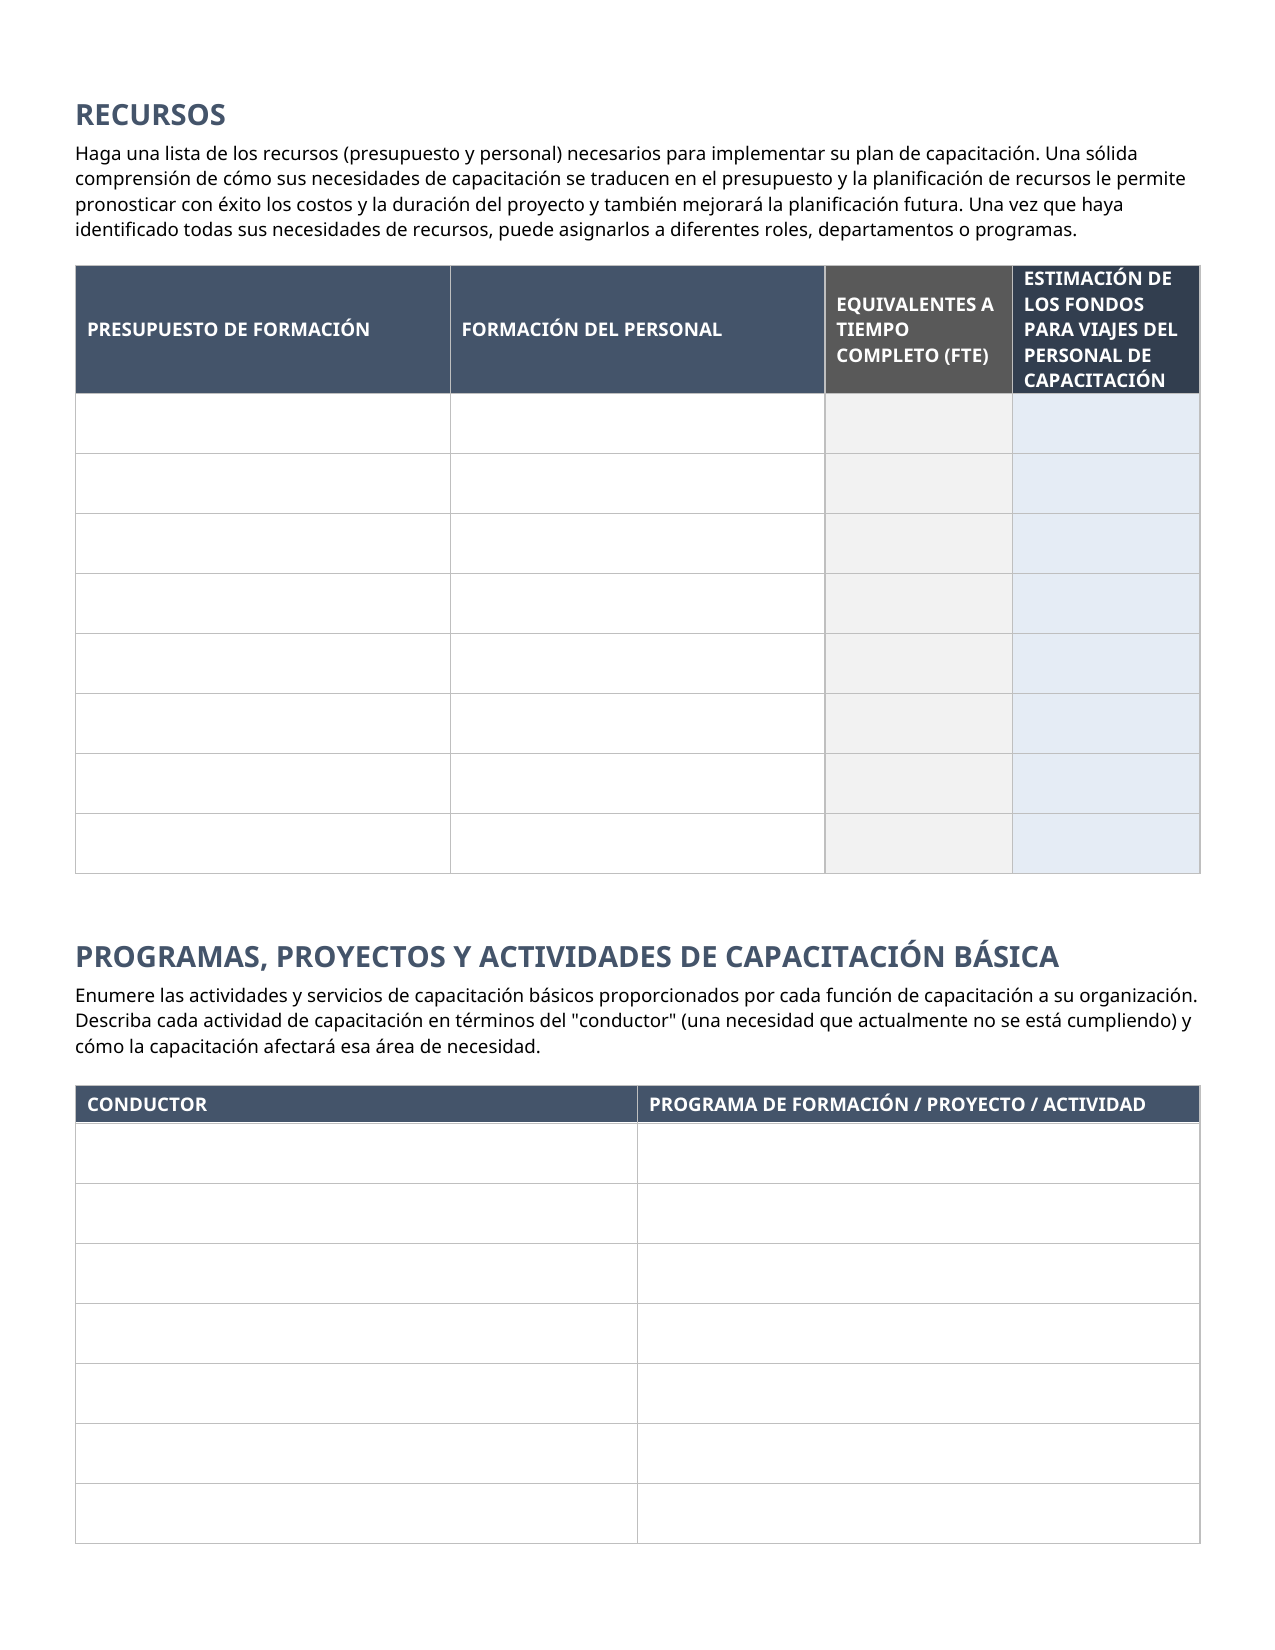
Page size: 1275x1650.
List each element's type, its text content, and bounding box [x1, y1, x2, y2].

table_cell [1013, 394, 1199, 453]
table_cell [451, 634, 824, 693]
table_cell [76, 694, 450, 753]
table_cell [451, 694, 824, 753]
table_cell [451, 454, 824, 513]
table_cell [1013, 454, 1199, 513]
table_cell [76, 574, 450, 633]
table_cell [1013, 634, 1199, 693]
table_cell [451, 814, 824, 873]
table_cell [76, 1424, 637, 1482]
table_cell [826, 454, 1012, 513]
table_cell [638, 1424, 1199, 1482]
text Enumere las actividades y servicios de capacitación básicos proporcionados por cada función de capacitación a su organización. Describa cada actividad de capacitación en términos del "conductor" (una necesidad que actualmente no se está cumpliendo) y cómo la capacitación afectará esa área de necesidad. [75, 982, 1200, 1059]
table_cell [76, 514, 450, 573]
table_cell [638, 1244, 1199, 1302]
table_cell [1013, 514, 1199, 573]
table_cell [76, 1124, 637, 1182]
table_cell [826, 754, 1012, 813]
table_cell [826, 814, 1012, 873]
table_cell [826, 694, 1012, 753]
table_cell [1013, 754, 1199, 813]
table_cell [638, 1304, 1199, 1362]
table_cell [76, 1304, 637, 1362]
table_cell [826, 394, 1012, 453]
table_cell [638, 1124, 1199, 1182]
table_header ESTIMACIÓN DE LOS FONDOS PARA VIAJES DEL PERSONAL DE CAPACITACIÓN [1013, 266, 1199, 393]
table_cell [451, 514, 824, 573]
table_header PRESUPUESTO DE FORMACIÓN [76, 266, 450, 393]
table_cell [638, 1184, 1199, 1242]
table_cell [76, 1484, 637, 1542]
table_cell [451, 574, 824, 633]
table_cell [826, 514, 1012, 573]
table_cell [76, 1364, 637, 1422]
table_cell [638, 1364, 1199, 1422]
table_cell [1013, 574, 1199, 633]
table_cell [638, 1484, 1199, 1542]
table_cell [76, 1244, 637, 1302]
text Haga una lista de los recursos (presupuesto y personal) necesarios para implementar su plan de capacitación. Una sólida comprensión de cómo sus necesidades de capacitación se traducen en el presupuesto y la planificación de recursos le permite pronosticar con éxito los costos y la duración del proyecto y también mejorará la planificación futura. Una vez que haya identificado todas sus necesidades de recursos, puede asignarlos a diferentes roles, departamentos o programas. [75, 140, 1200, 242]
table_cell [76, 454, 450, 513]
table_cell [76, 754, 450, 813]
subtitle RECURSOS [75, 94, 1200, 134]
table_cell [451, 394, 824, 453]
subtitle PROGRAMAS, PROYECTOS Y ACTIVIDADES DE CAPACITACIÓN BÁSICA [75, 937, 1200, 976]
table_cell [76, 394, 450, 453]
table_header PROGRAMA DE FORMACIÓN / PROYECTO / ACTIVIDAD [638, 1086, 1199, 1122]
table_header EQUIVALENTES A TIEMPO COMPLETO (FTE) [826, 266, 1012, 393]
table_cell [76, 634, 450, 693]
table_header CONDUCTOR [76, 1086, 637, 1122]
table_cell [451, 754, 824, 813]
table_cell [1013, 814, 1199, 873]
table_cell [76, 814, 450, 873]
table_header FORMACIÓN DEL PERSONAL [451, 266, 824, 393]
table_cell [826, 574, 1012, 633]
table_cell [826, 634, 1012, 693]
table_cell [76, 1184, 637, 1242]
table_cell [1013, 694, 1199, 753]
